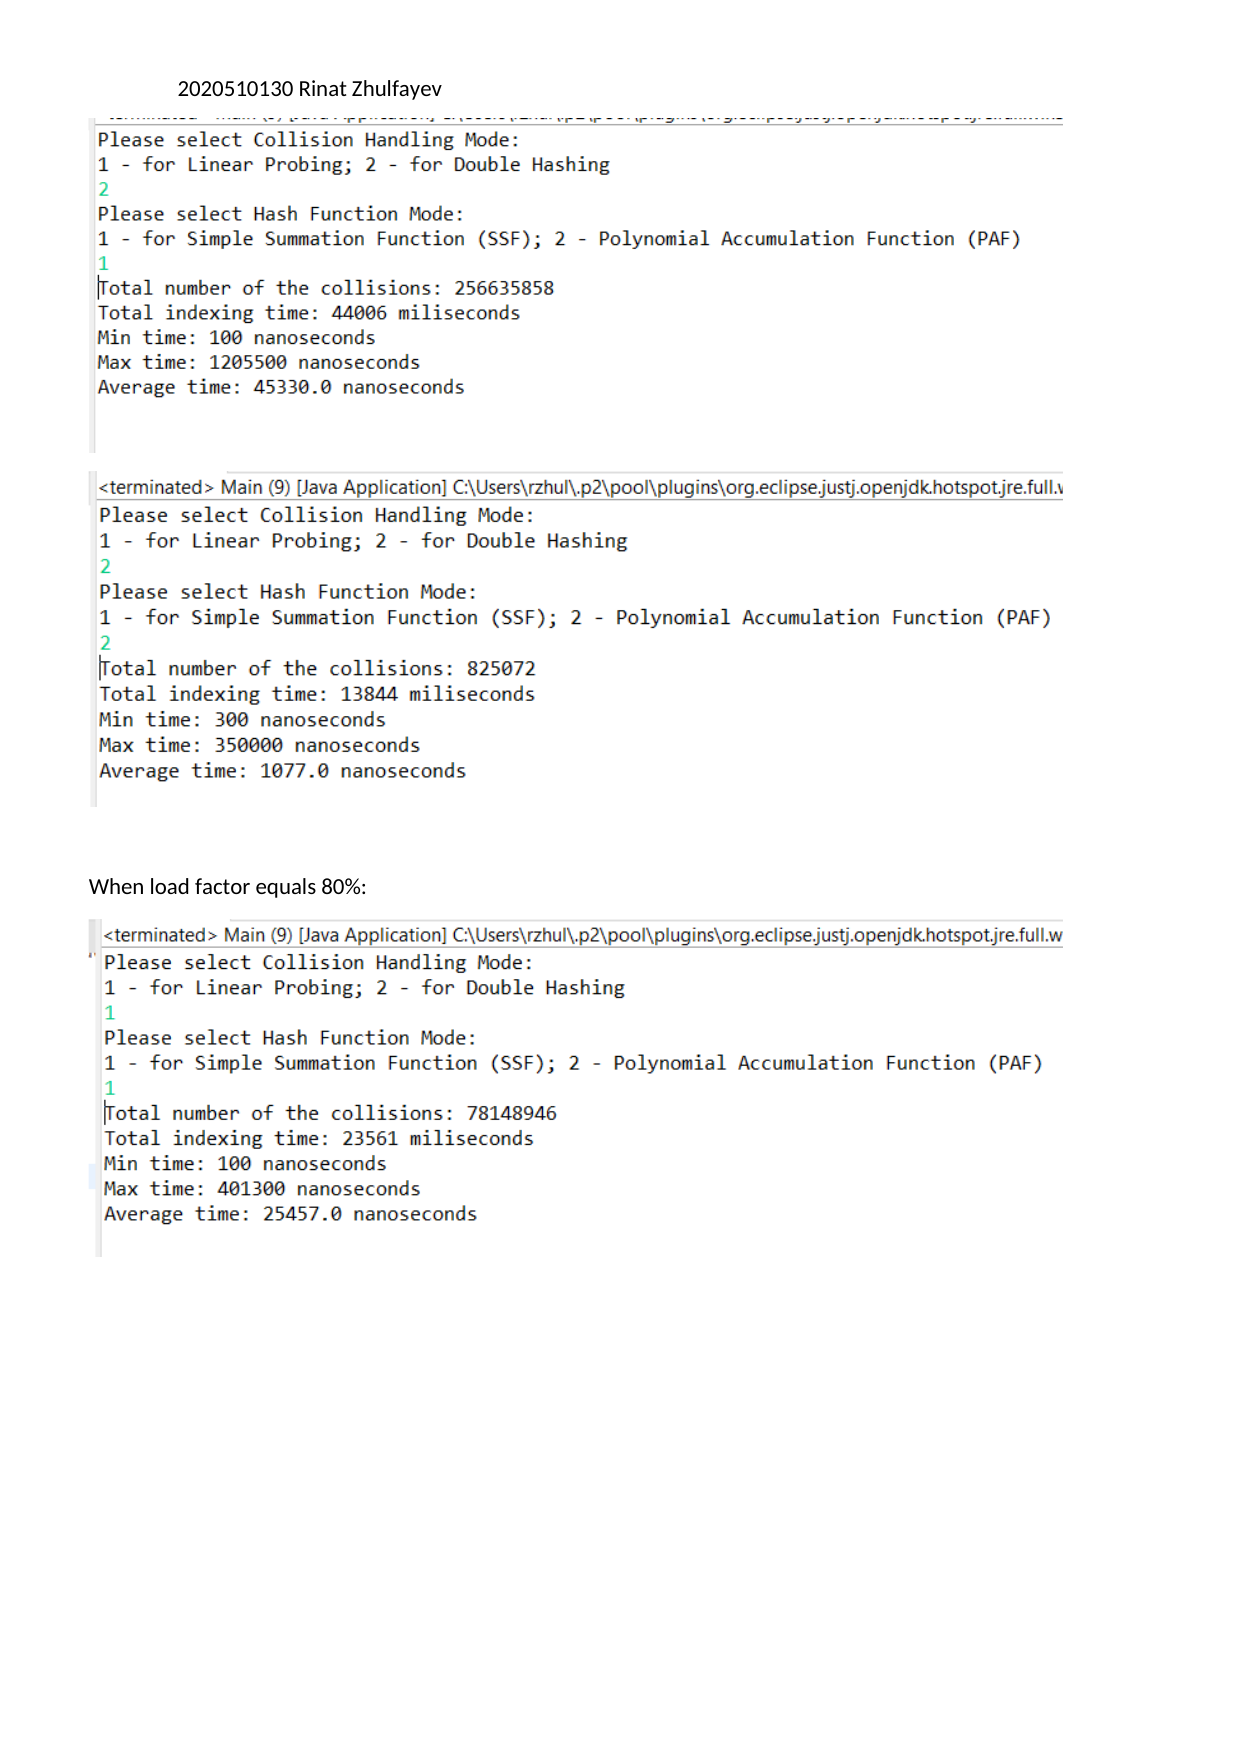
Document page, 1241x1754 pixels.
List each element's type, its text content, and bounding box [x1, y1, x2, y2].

picture [88, 118, 1063, 453]
picture [88, 471, 1063, 807]
text When load factor equals 80%: [88, 872, 1152, 900]
picture [88, 919, 1063, 1257]
